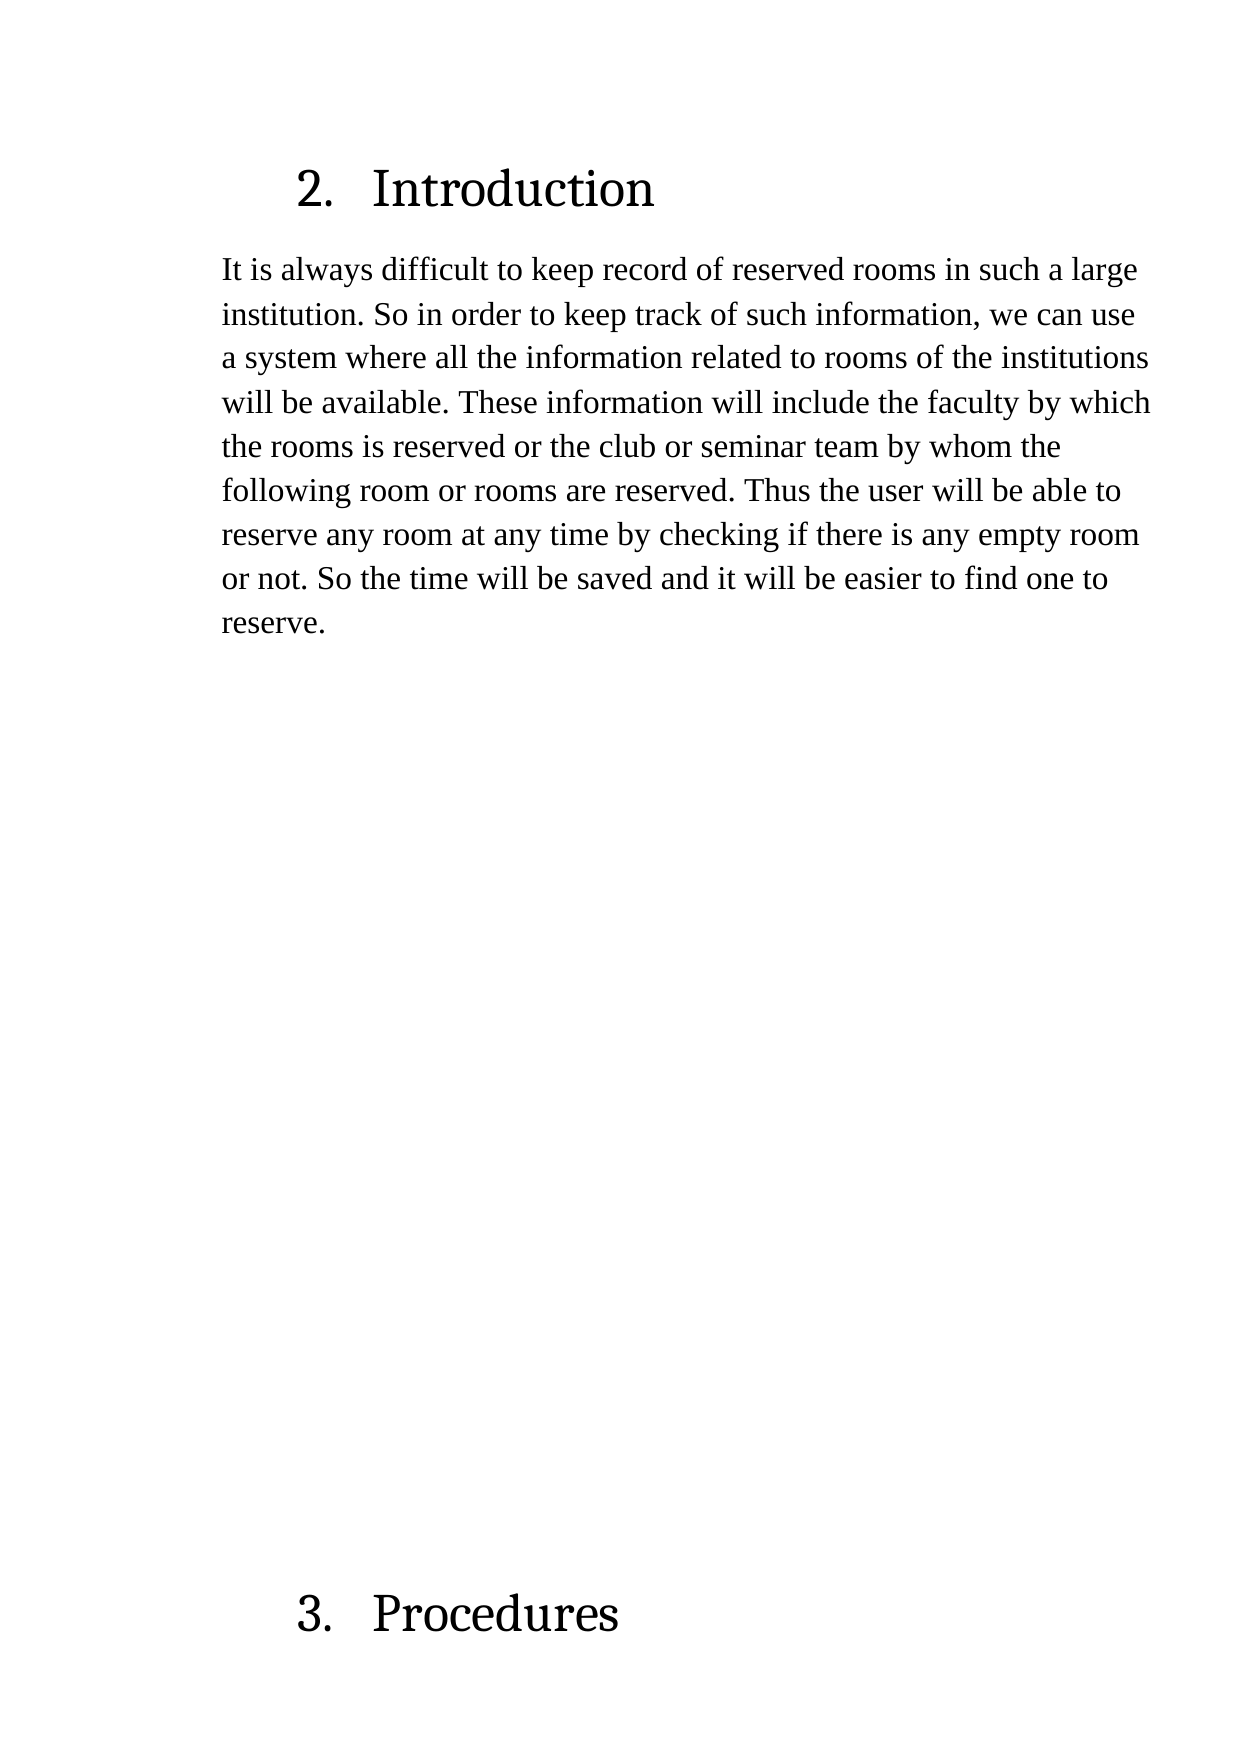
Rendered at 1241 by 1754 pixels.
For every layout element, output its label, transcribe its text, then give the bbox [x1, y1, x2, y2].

list Introduction [298, 157, 1152, 219]
text It is always difficult to keep record of reserved rooms in such a large institution. So in order to keep track of such information, we can use a system where all the information related to rooms of the institutions will be available. These information will include the faculty by which the rooms is reserved or the club or seminar team by whom the following room or rooms are reserved. Thus the user will be able to reserve any room at any time by checking if there is any empty room or not. So the time will be saved and it will be easier to find one to reserve. [221, 250, 1152, 641]
list Procedures [298, 1583, 1152, 1645]
